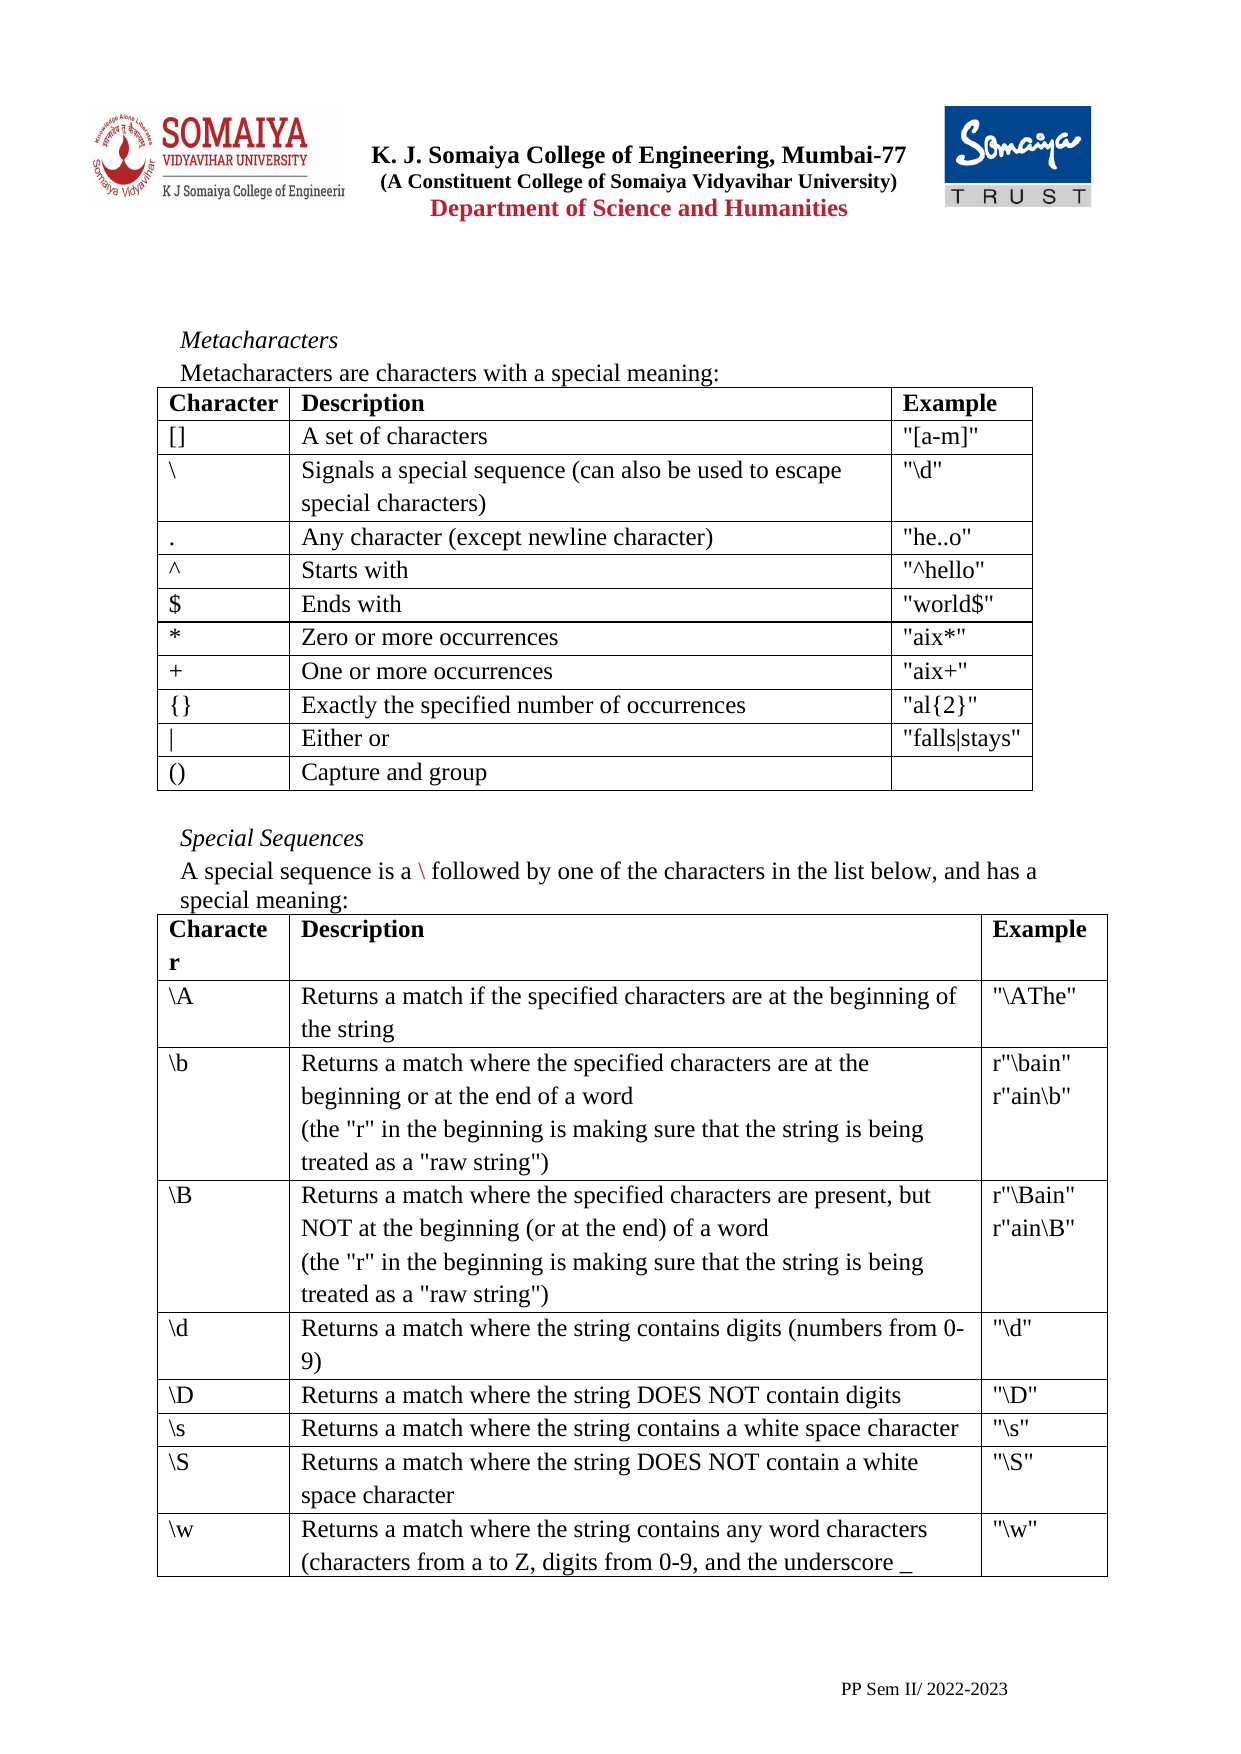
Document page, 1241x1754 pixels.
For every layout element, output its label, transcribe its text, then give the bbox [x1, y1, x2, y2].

table_cell {} [158, 690, 289, 722]
table_cell Returns a match where the string DOES NOT contain digits [290, 1380, 981, 1412]
table_cell Returns a match where the string contains a white space character [290, 1414, 981, 1446]
subtitle Metacharacters [180, 325, 1107, 353]
table_cell \s [158, 1414, 289, 1446]
table_header Description [290, 388, 891, 420]
table_header Character [158, 388, 289, 420]
table_header Character [158, 915, 289, 980]
table_cell "\d" [892, 455, 1032, 521]
table_cell r"\bain" r"ain\b" [982, 1048, 1107, 1179]
table_cell $ [158, 589, 289, 621]
table_header Description [290, 915, 981, 980]
table_cell Either or [290, 724, 891, 756]
table_cell "aix+" [892, 656, 1032, 689]
text Metacharacters are characters with a special meaning: [180, 358, 1107, 387]
table_cell "[a-m]" [892, 421, 1032, 454]
table_cell Returns a match where the string contains digits (numbers from 0-9) [290, 1313, 981, 1379]
table_cell Returns a match where the string DOES NOT contain a white space character [290, 1447, 981, 1513]
table_cell [] [158, 421, 289, 454]
table_cell + [158, 656, 289, 689]
table_cell "\s" [982, 1414, 1107, 1446]
table_cell "^hello" [892, 555, 1032, 588]
table_cell A set of characters [290, 421, 891, 454]
table_header Example [892, 388, 1032, 420]
table_cell "\D" [982, 1380, 1107, 1412]
table_cell \ [158, 455, 289, 521]
table_cell "al{2}" [892, 690, 1032, 722]
table_cell \B [158, 1181, 289, 1312]
table_cell "\AThe" [982, 981, 1107, 1047]
table_cell \S [158, 1447, 289, 1513]
table_cell "\w" [982, 1514, 1107, 1576]
table_cell "aix*" [892, 623, 1032, 655]
table_cell Any character (except newline character) [290, 522, 891, 554]
table_cell () [158, 757, 289, 790]
table_cell "he..o" [892, 522, 1032, 554]
table_cell Returns a match where the specified characters are present, but NOT at the beginning (or at the end) of a word (the "r" in the beginning is making sure that the string is being treated as a "raw string") [290, 1181, 981, 1312]
table_cell "world$" [892, 589, 1032, 621]
table_cell "\d" [982, 1313, 1107, 1379]
table_cell ^ [158, 555, 289, 588]
table_cell Signals a special sequence (can also be used to escape special characters) [290, 455, 891, 521]
table_cell \b [158, 1048, 289, 1179]
table_cell Ends with [290, 589, 891, 621]
table_cell | [158, 724, 289, 756]
table_cell Exactly the specified number of occurrences [290, 690, 891, 722]
table_cell "\S" [982, 1447, 1107, 1513]
table_cell Starts with [290, 555, 891, 588]
table_cell Capture and group [290, 757, 891, 790]
text A special sequence is a \ followed by one of the characters in the list below, and has a special meaning: [180, 856, 1107, 913]
picture [89, 106, 345, 207]
table_cell Zero or more occurrences [290, 623, 891, 655]
table_cell Returns a match where the specified characters are at the beginning or at the end of a word (the "r" in the beginning is making sure that the string is being treated as a "raw string") [290, 1048, 981, 1179]
table_cell [892, 757, 1032, 790]
table_cell r"\Bain" r"ain\B" [982, 1181, 1107, 1312]
table_header Example [982, 915, 1107, 980]
table_cell \d [158, 1313, 289, 1379]
table_cell One or more occurrences [290, 656, 891, 689]
table_cell * [158, 623, 289, 655]
subtitle Special Sequences [180, 823, 1107, 852]
picture [944, 106, 1092, 207]
table_cell \w [158, 1514, 289, 1576]
table_cell \A [158, 981, 289, 1047]
table_cell "falls|stays" [892, 724, 1032, 756]
table_cell . [158, 522, 289, 554]
table_cell Returns a match where the string contains any word characters (characters from a to Z, digits from 0-9, and the underscore _ character) [290, 1514, 981, 1576]
table_cell \D [158, 1380, 289, 1412]
table_cell Returns a match if the specified characters are at the beginning of the string [290, 981, 981, 1047]
